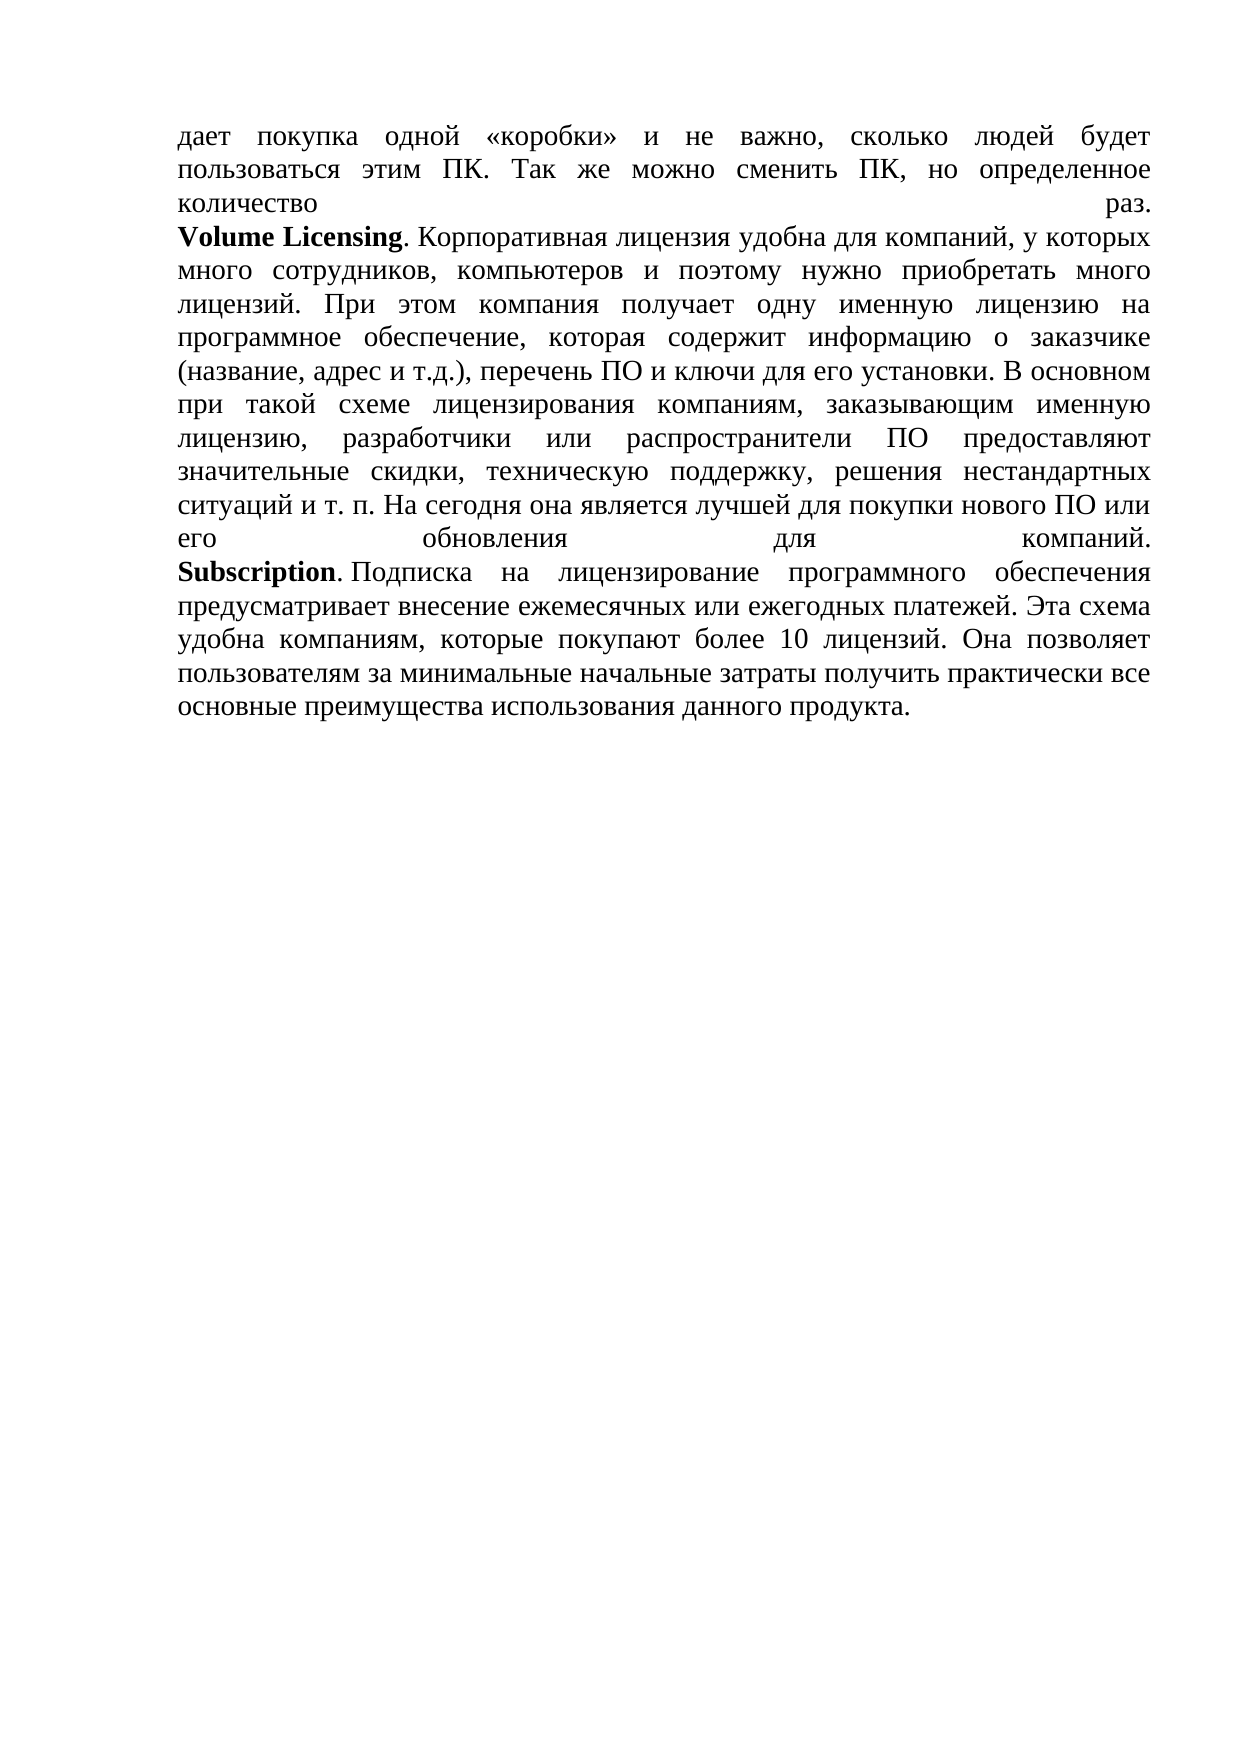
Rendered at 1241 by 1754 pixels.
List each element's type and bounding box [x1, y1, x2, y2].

text [177, 118, 1152, 722]
